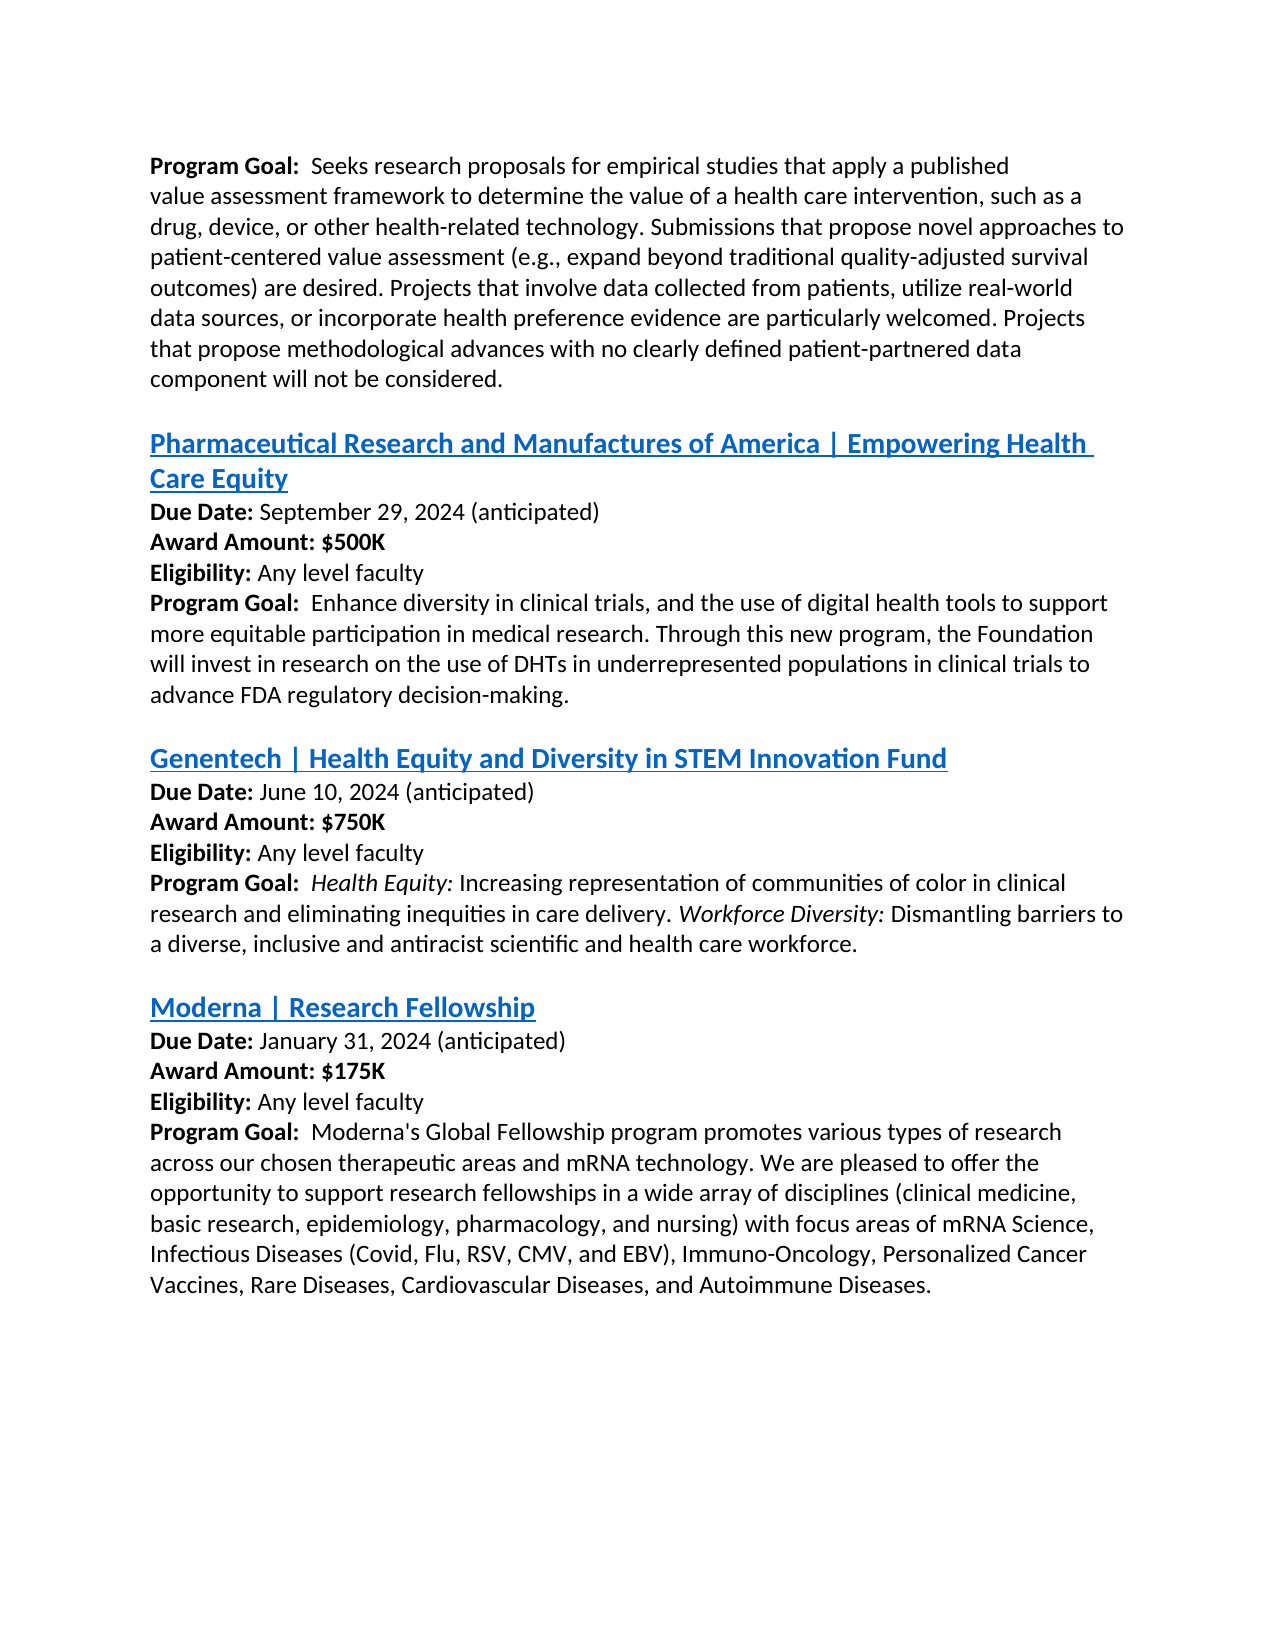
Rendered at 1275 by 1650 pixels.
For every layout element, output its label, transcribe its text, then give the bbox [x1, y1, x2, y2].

text Due Date: September 29, 2024 (anticipated) [150, 496, 1125, 526]
text Award Amount: $175K [150, 1056, 1125, 1086]
text Award Amount: $750K [150, 806, 1125, 837]
text Program Goal: Moderna's Global Fellowship program promotes various types of research across our chosen therapeutic areas and mRNA technology. We are pleased to offer the opportunity to support research fellowships in a wide array of disciplines (clinical medicine, basic research, epidemiology, pharmacology, and nursing) with focus areas of mRNA Science, Infectious Diseases (Covid, Flu, RSV, CMV, and EBV), Immuno-Oncology, Personalized Cancer Vaccines, Rare Diseases, Cardiovascular Diseases, and Autoimmune Diseases. [150, 1117, 1125, 1300]
text Award Amount: $500K [150, 526, 1125, 557]
text Due Date: June 10, 2024 (anticipated) [150, 776, 1125, 806]
text Eligibility: Any level faculty [150, 557, 1125, 587]
text Eligibility: Any level faculty [150, 1086, 1125, 1117]
text Genentech | Health Equity and Diversity in STEM Innovation Fund [150, 740, 1125, 776]
text Program Goal: Enhance diversity in clinical trials, and the use of digital health tools to support more equitable participation in medical research. Through this new program, the Foundation will invest in research on the use of DHTs in underrepresented populations in clinical trials to advance FDA regulatory decision-making. [150, 587, 1125, 709]
text Pharmaceutical Research and Manufactures of America | Empowering Health Care Equity [150, 425, 1125, 496]
text Due Date: January 31, 2024 (anticipated) [150, 1025, 1125, 1056]
text Eligibility: Any level faculty [150, 837, 1125, 867]
text Program Goal: Seeks research proposals for empirical studies that apply a published value assessment framework to determine the value of a health care intervention, such as a drug, device, or other health-related technology. Submissions that propose novel approaches to patient-centered value assessment (e.g., expand beyond traditional quality-adjusted survival outcomes) are desired. Projects that involve data collected from patients, utilize real-world data sources, or incorporate health preference evidence are particularly welcomed. Projects that propose methodological advances with no clearly defined patient-partnered data component will not be considered. [150, 150, 1125, 394]
text Program Goal: Health Equity: Increasing representation of communities of color in clinical research and eliminating inequities in care delivery. Workforce Diversity: Dismantling barriers to a diverse, inclusive and antiracist scientific and health care workforce. [150, 867, 1125, 959]
text Moderna | Research Fellowship [150, 989, 1125, 1025]
